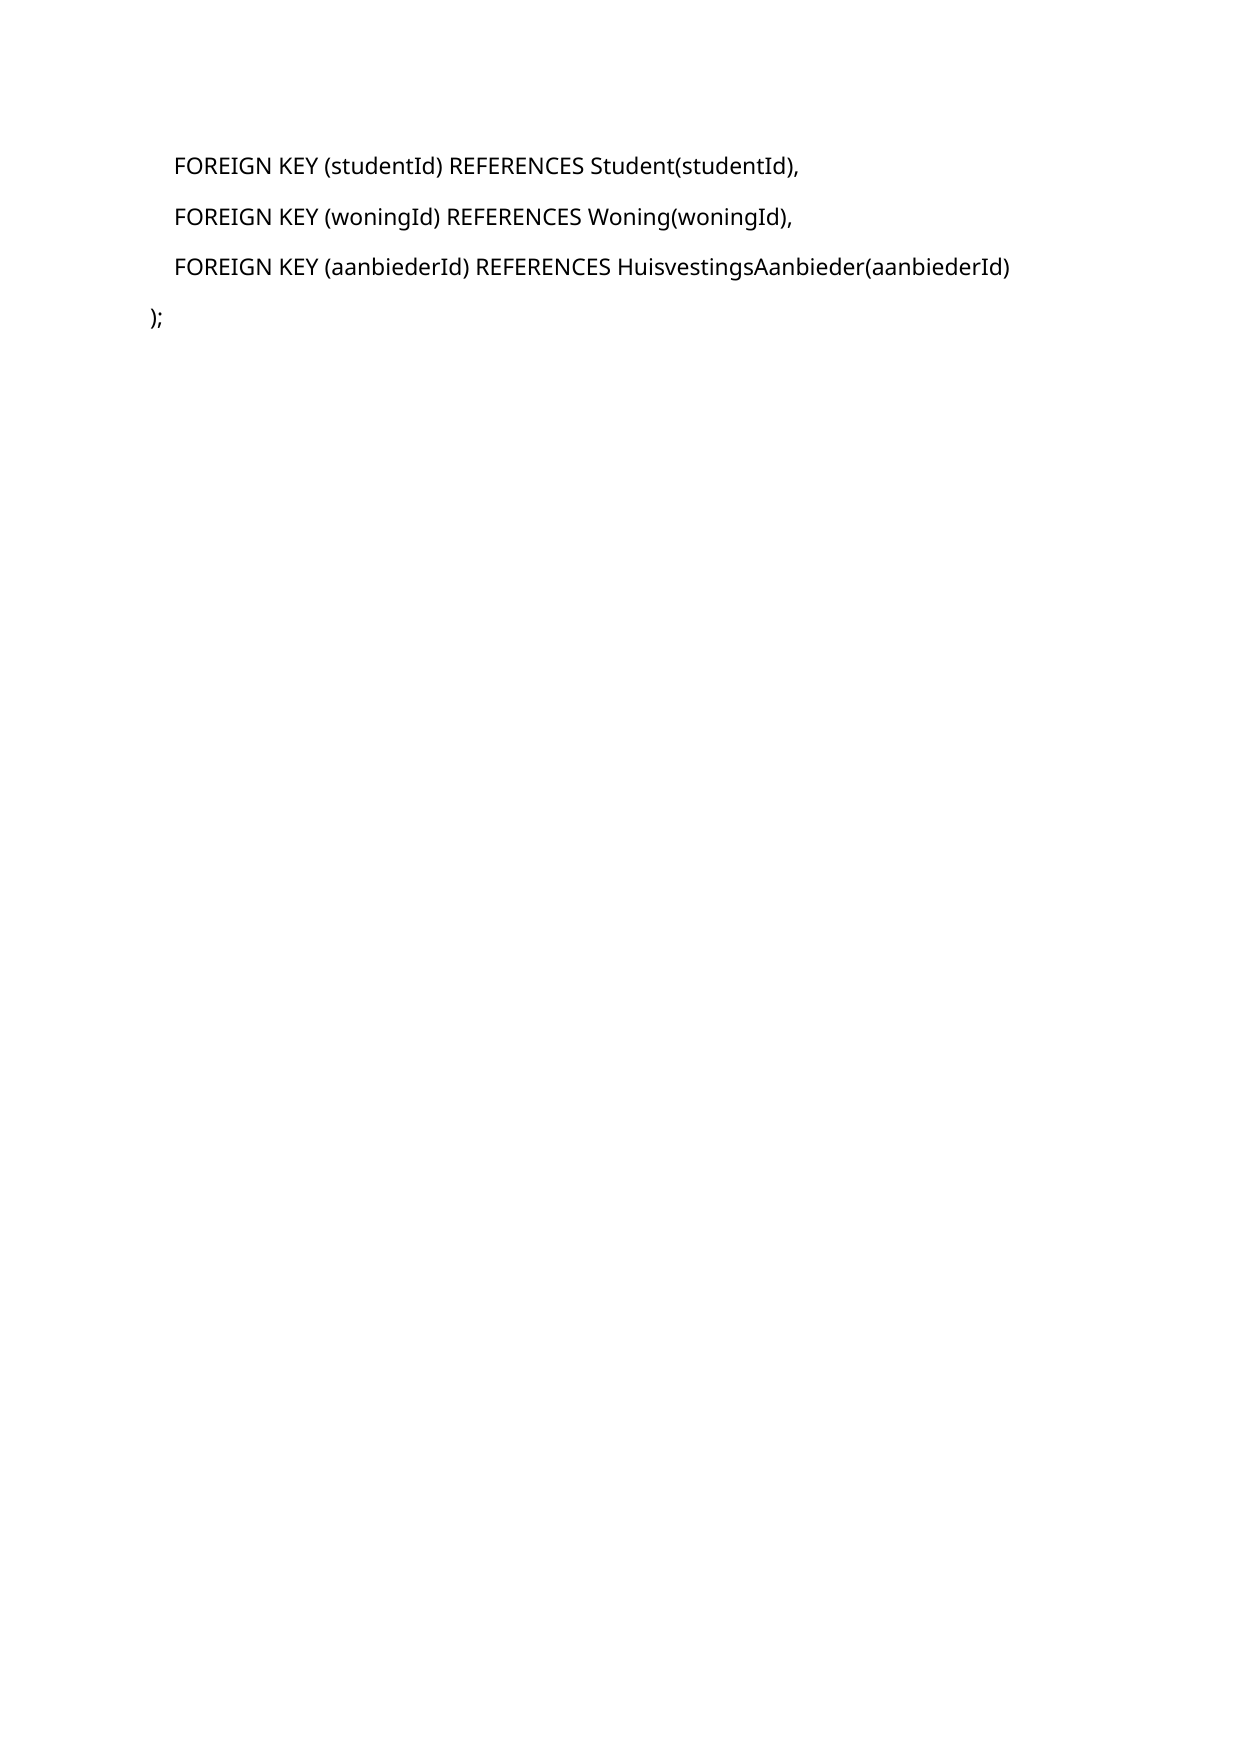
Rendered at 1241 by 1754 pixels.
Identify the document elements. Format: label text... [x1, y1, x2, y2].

text FOREIGN KEY (studentId) REFERENCES Student(studentId), [150, 150, 1090, 181]
text FOREIGN KEY (woningId) REFERENCES Woning(woningId), [150, 200, 1090, 232]
text ); [150, 301, 1090, 332]
text FOREIGN KEY (aanbiederId) REFERENCES HuisvestingsAanbieder(aanbiederId) [150, 251, 1090, 282]
